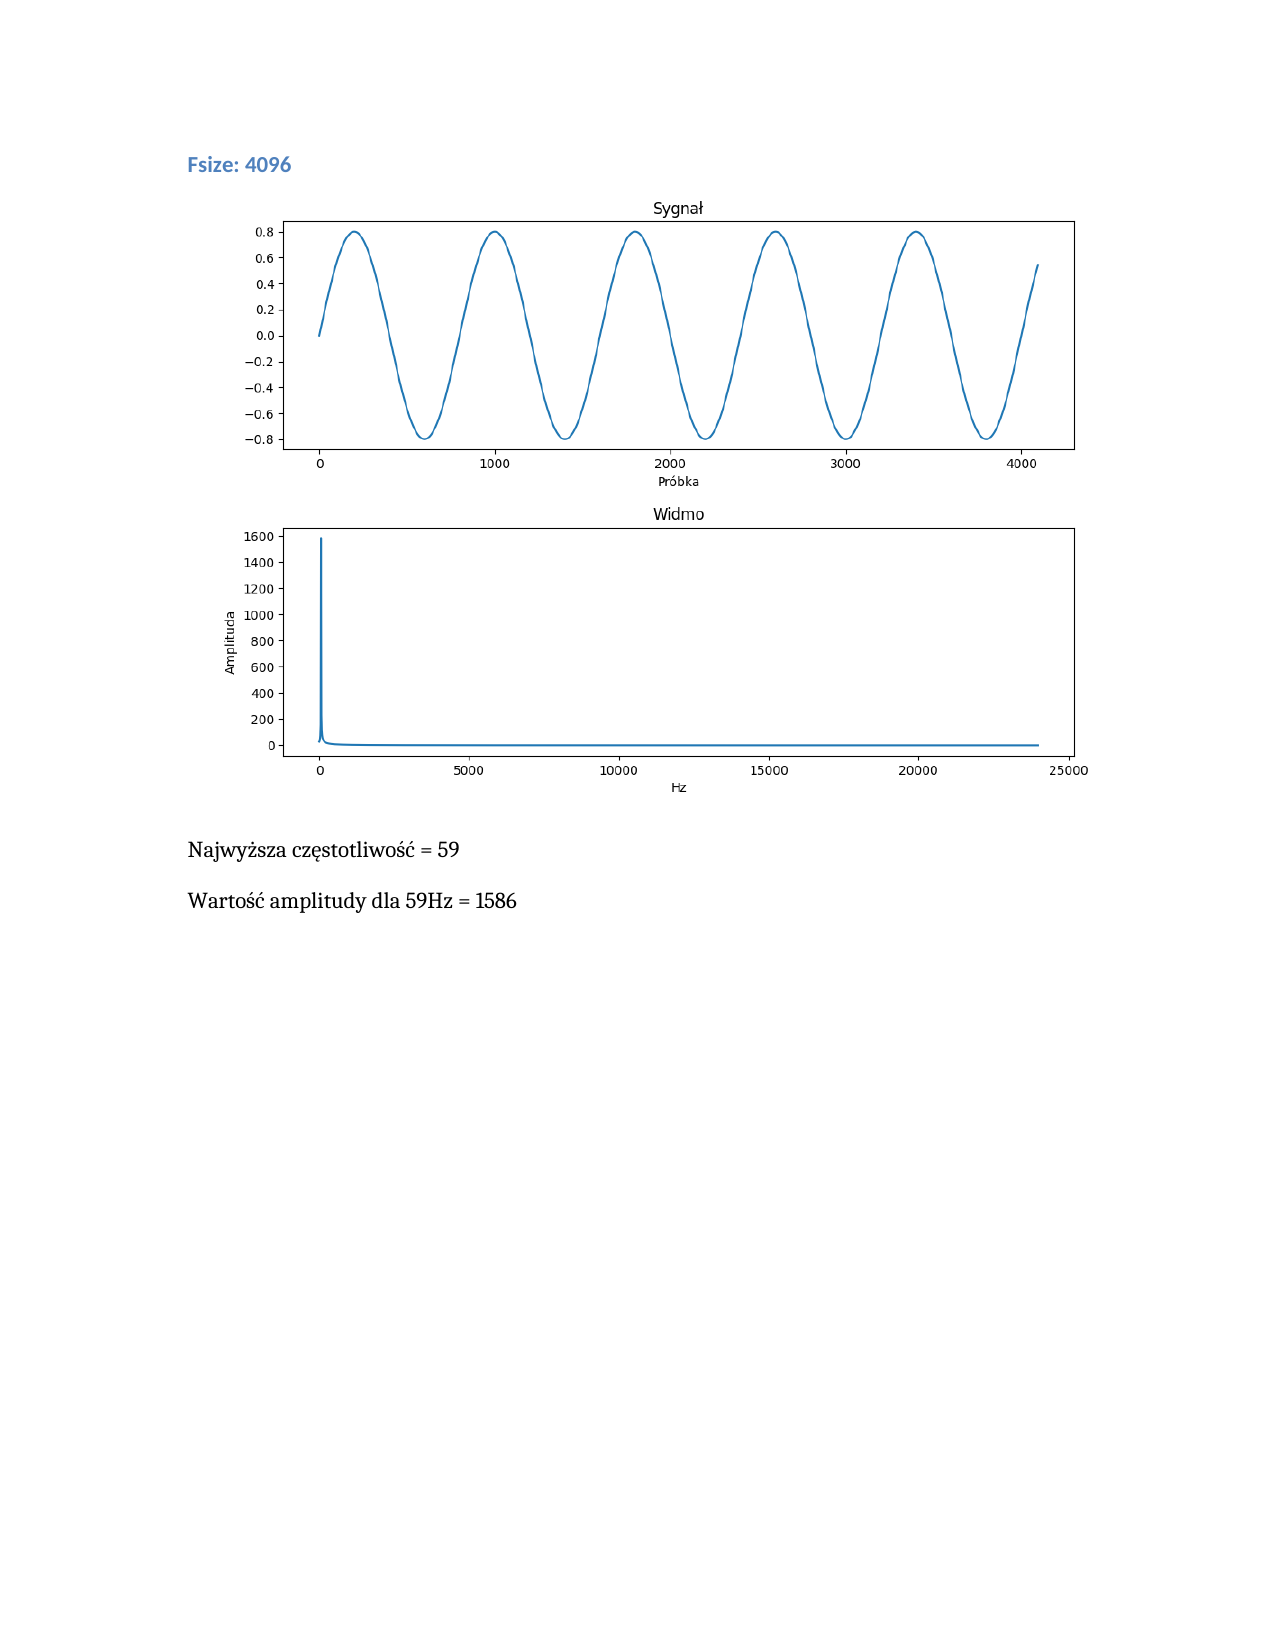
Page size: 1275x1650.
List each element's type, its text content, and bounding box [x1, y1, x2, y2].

picture [206, 182, 1107, 813]
subtitle Fsize: 4096 [187, 150, 1087, 178]
text Najwyższa częstotliwość = 59 [187, 837, 1087, 863]
text Wartość amplitudy dla 59Hz = 1586 [187, 888, 1087, 914]
